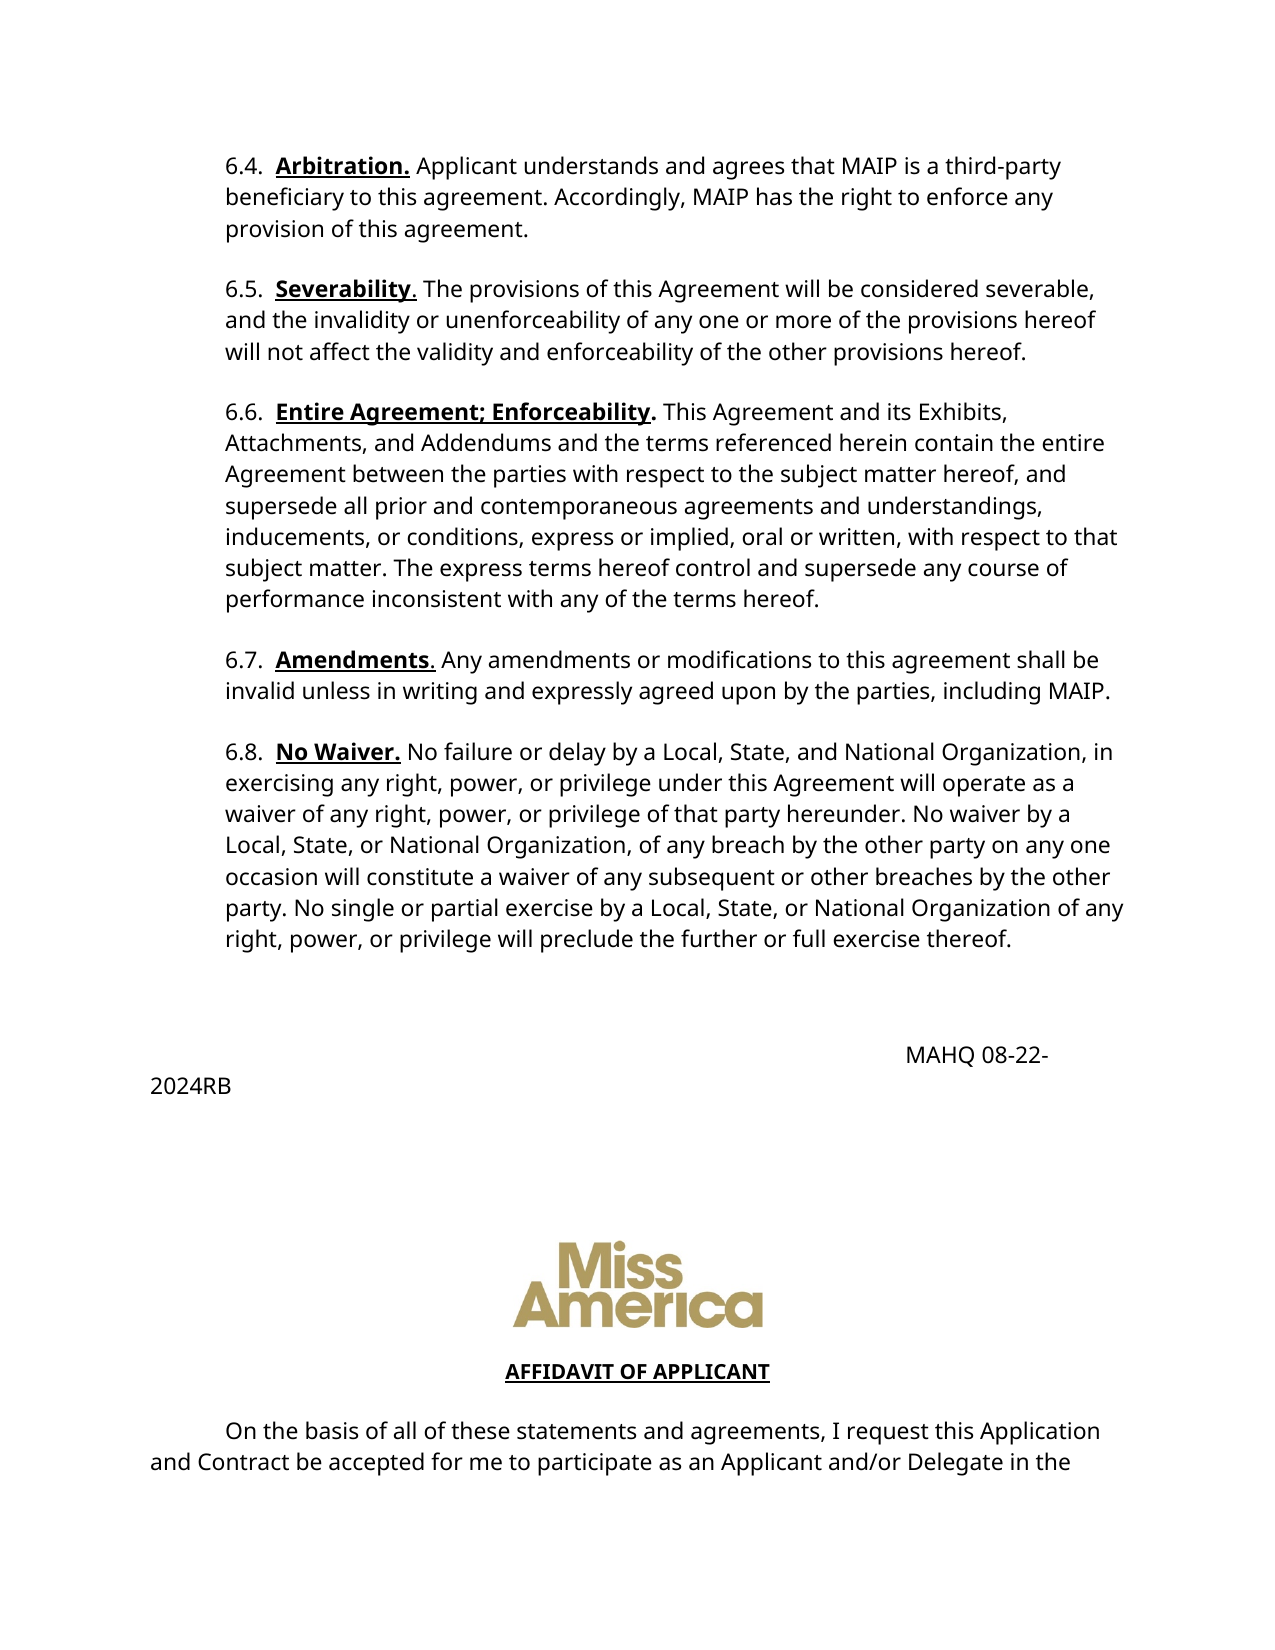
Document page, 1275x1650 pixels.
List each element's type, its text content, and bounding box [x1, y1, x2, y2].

text 6.4. Arbitration. Applicant understands and agrees that MAIP is a third-party beneficiary to this agreement. Accordingly, MAIP has the right to enforce any provision of this agreement. [225, 150, 1125, 244]
text MAHQ 08-22-2024RB [150, 1039, 1125, 1101]
text 6.6. Entire Agreement; Enforceability. This Agreement and its Exhibits, Attachments, and Addendums and the terms referenced herein contain the entire Agreement between the parties with respect to the subject matter hereof, and supersede all prior and contemporaneous agreements and understandings, inducements, or conditions, express or implied, oral or written, with respect to that subject matter. The express terms hereof control and supersede any course of performance inconsistent with any of the terms hereof. [225, 396, 1125, 614]
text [150, 1414, 1125, 1477]
text 6.8. No Waiver. No failure or delay by a Local, State, and National Organization, in exercising any right, power, or privilege under this Agreement will operate as a waiver of any right, power, or privilege of that party hereunder. No waiver by a Local, State, or National Organization, of any breach by the other party on any one occasion will constitute a waiver of any subsequent or other breaches by the other party. No single or partial exercise by a Local, State, or National Organization of any right, power, or privilege will preclude the further or full exercise thereof. [225, 735, 1125, 954]
picture [512, 1240, 763, 1328]
text 6.7. Amendments. Any amendments or modifications to this agreement shall be invalid unless in writing and expressly agreed upon by the parties, including MAIP. [225, 644, 1125, 706]
text AFFIDAVIT OF APPLICANT [150, 1357, 1125, 1385]
text 6.5. Severability. The provisions of this Agreement will be considered severable, and the invalidity or unenforceability of any one or more of the provisions hereof will not affect the validity and enforceability of the other provisions hereof. [225, 273, 1125, 367]
